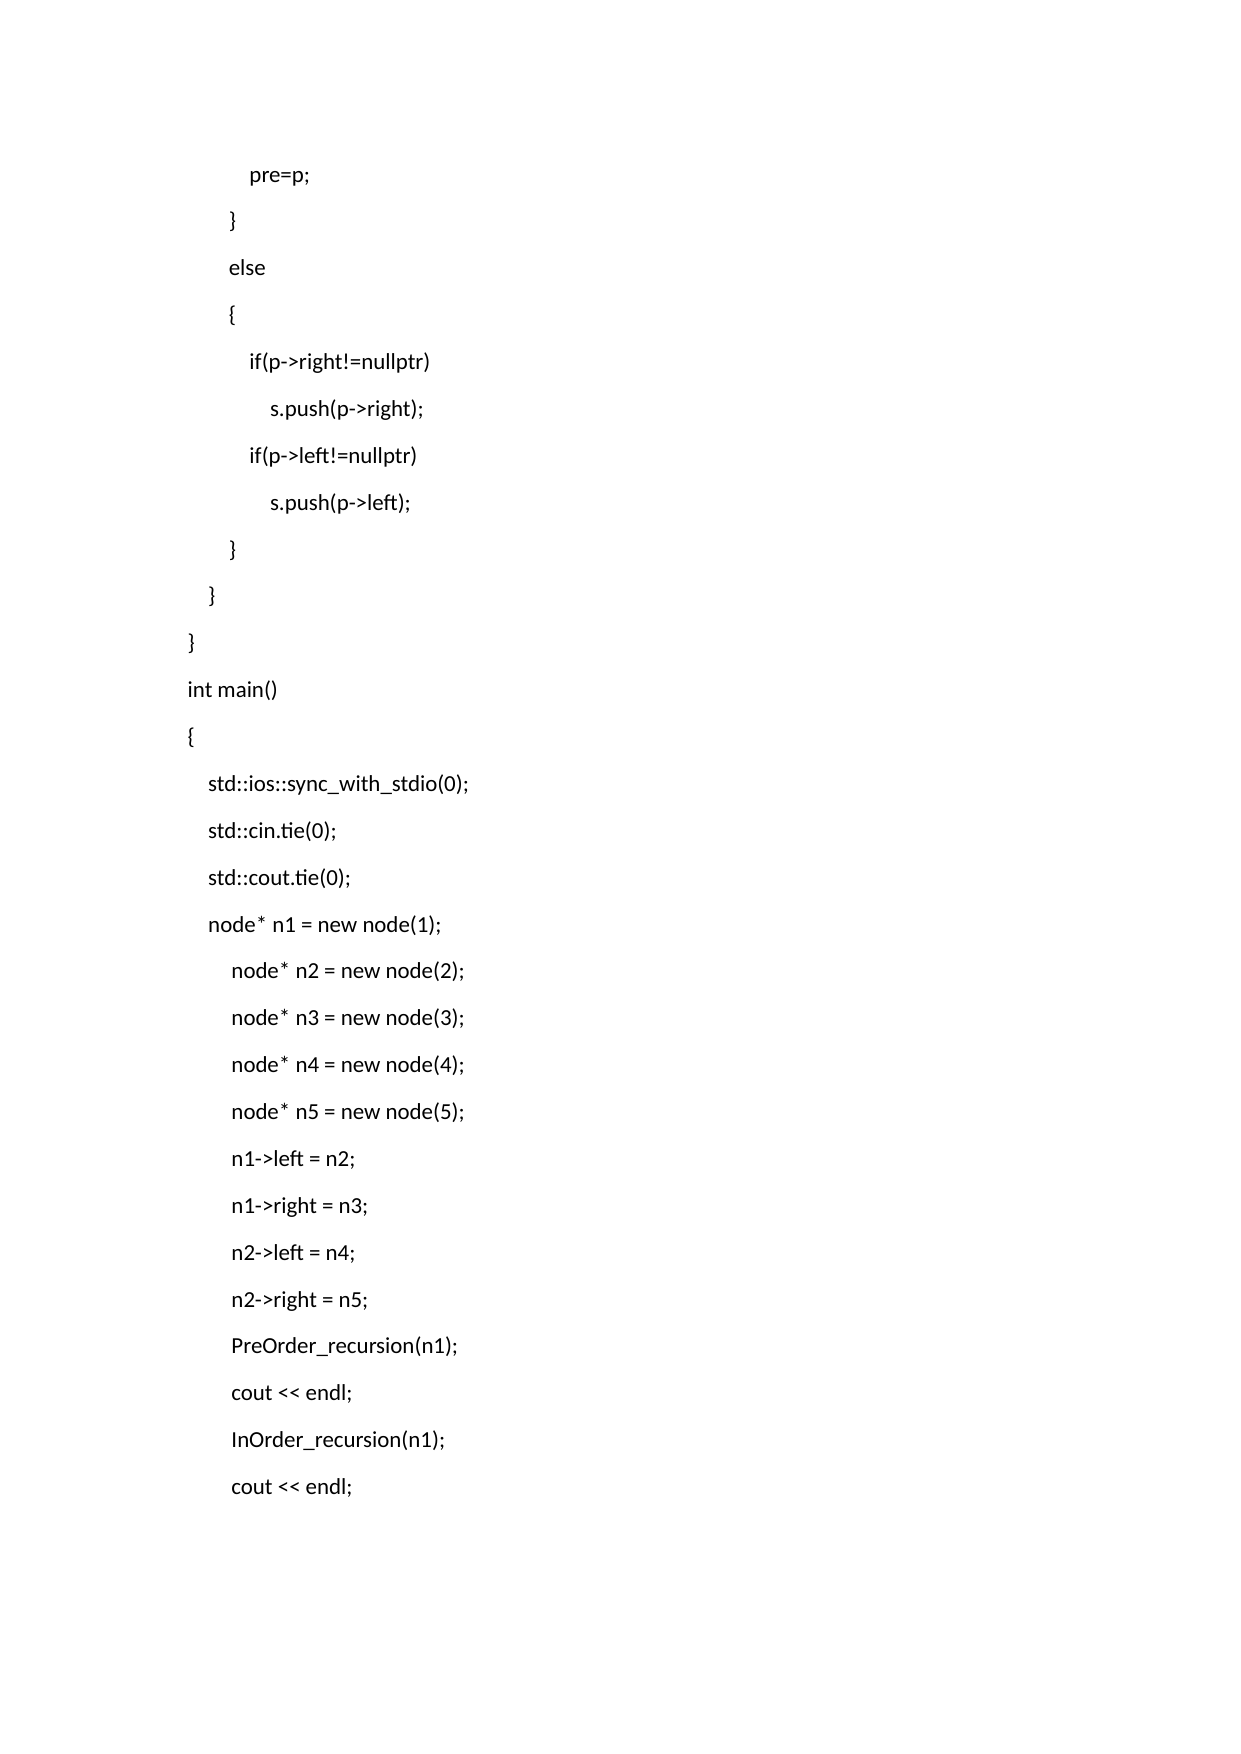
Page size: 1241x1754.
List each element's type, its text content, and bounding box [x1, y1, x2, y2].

text std::cout.tie(0); [187, 863, 1052, 891]
text n1->right = n3; [187, 1191, 1052, 1219]
text node* n2 = new node(2); [187, 957, 1052, 985]
text cout << endl; [187, 1472, 1052, 1500]
text else [187, 253, 1052, 282]
text pre=p; [187, 160, 1052, 188]
text s.push(p->left); [187, 488, 1052, 516]
text if(p->right!=nullptr) [187, 347, 1052, 375]
text InOrder_recursion(n1); [187, 1425, 1052, 1453]
text { [187, 300, 1052, 328]
text { [187, 722, 1052, 750]
text int main() [187, 675, 1052, 703]
text } [187, 628, 1052, 657]
text if(p->left!=nullptr) [187, 441, 1052, 469]
text } [187, 582, 1052, 610]
text node* n4 = new node(4); [187, 1050, 1052, 1078]
text node* n5 = new node(5); [187, 1097, 1052, 1125]
text s.push(p->right); [187, 394, 1052, 422]
text PreOrder_recursion(n1); [187, 1332, 1052, 1360]
text n2->right = n5; [187, 1285, 1052, 1313]
text node* n3 = new node(3); [187, 1003, 1052, 1032]
text } [187, 207, 1052, 235]
text } [187, 535, 1052, 563]
text cout << endl; [187, 1378, 1052, 1407]
text n1->left = n2; [187, 1144, 1052, 1172]
text node* n1 = new node(1); [187, 910, 1052, 938]
text std::cin.tie(0); [187, 816, 1052, 844]
text n2->left = n4; [187, 1238, 1052, 1266]
text std::ios::sync_with_stdio(0); [187, 769, 1052, 797]
